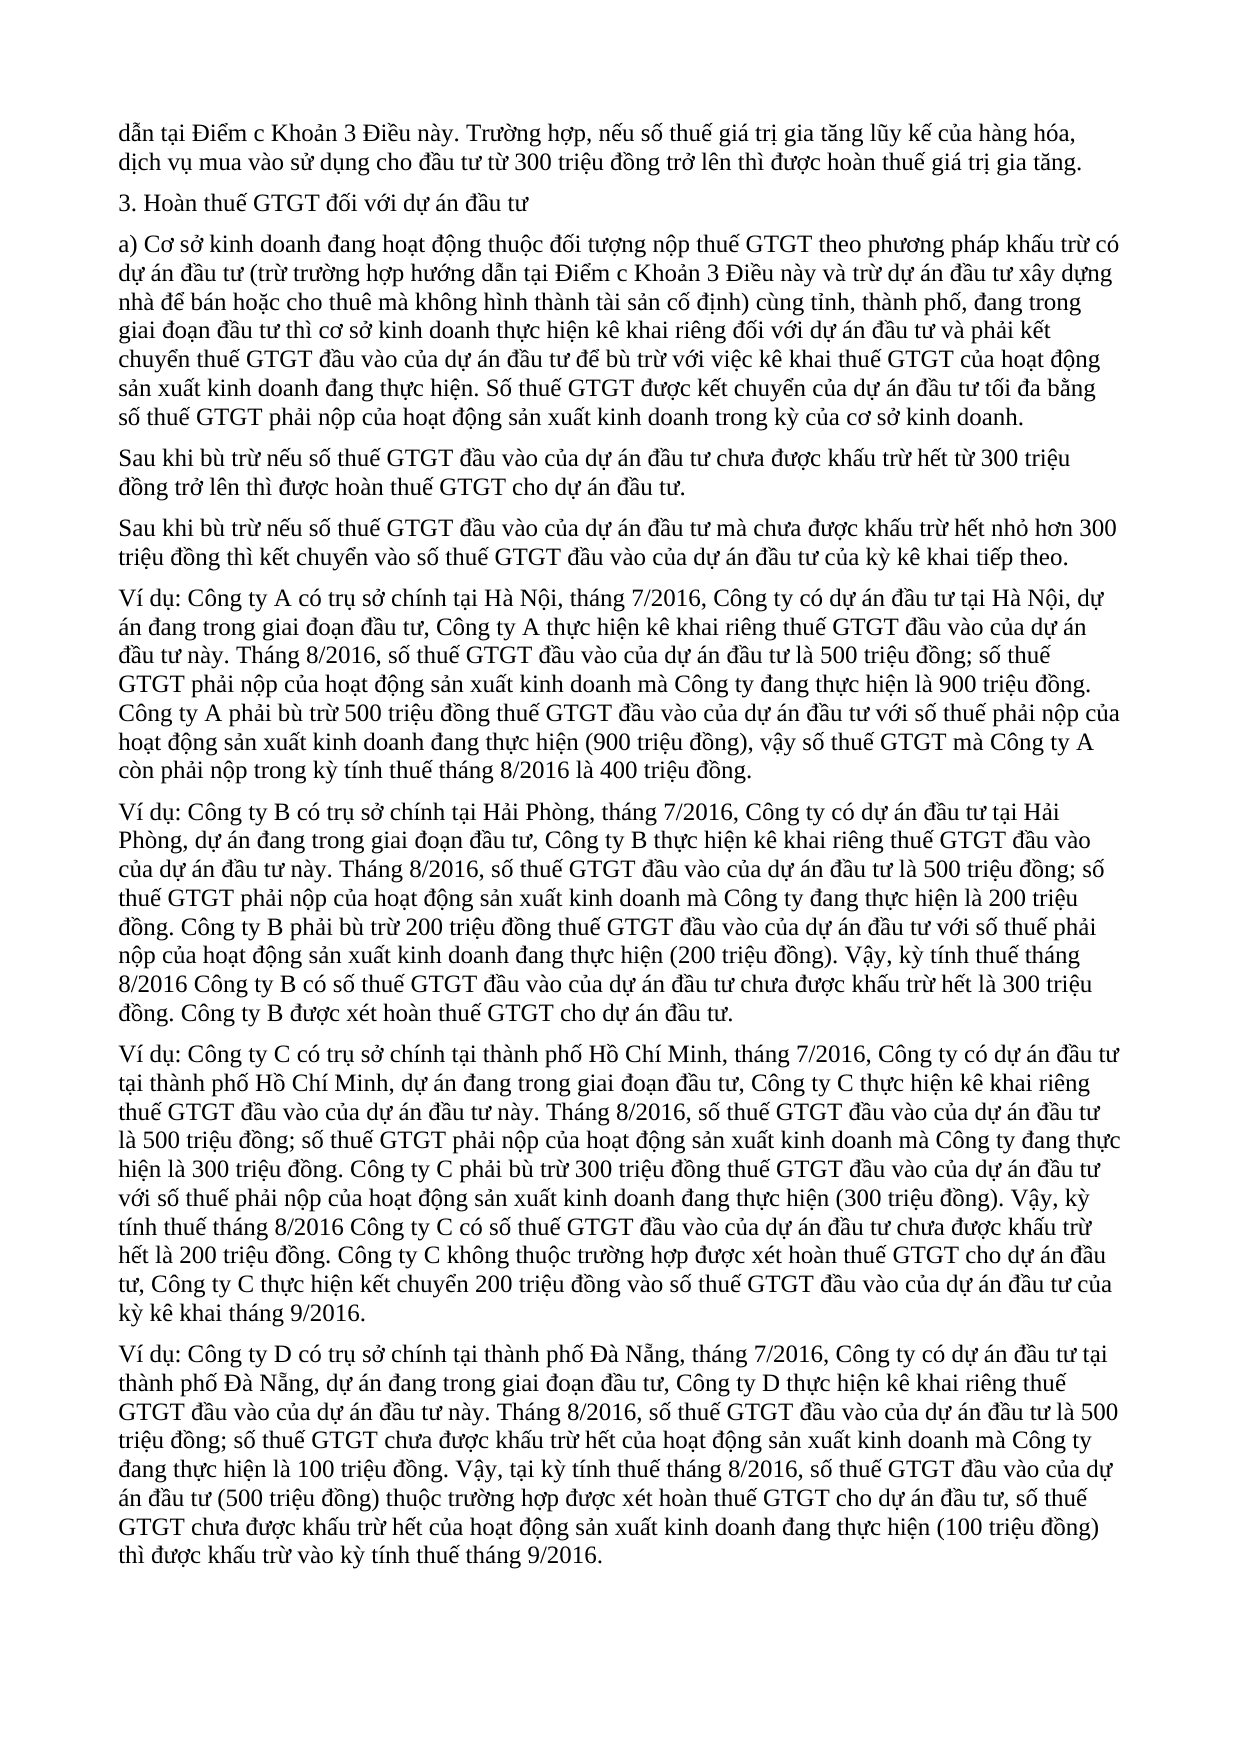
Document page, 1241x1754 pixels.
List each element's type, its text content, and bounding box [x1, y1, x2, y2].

text Ví dụ: Công ty C có trụ sở chính tại thành phố Hồ Chí Minh, tháng 7/2016, Công ty có dự án đầu tư tại thành phố Hồ Chí Minh, dự án đang trong giai đoạn đầu tư, Công ty C thực hiện kê khai riêng thuế GTGT đầu vào của dự án đầu tư này. Tháng 8/2016, số thuế GTGT đầu vào của dự án đầu tư là 500 triệu đồng; số thuế GTGT phải nộp của hoạt động sản xuất kinh doanh mà Công ty đang thực hiện là 300 triệu đồng. Công ty C phải bù trừ 300 triệu đồng thuế GTGT đầu vào của dự án đầu tư với số thuế phải nộp của hoạt động sản xuất kinh doanh đang thực hiện (300 triệu đồng). Vậy, kỳ tính thuế tháng 8/2016 Công ty C có số thuế GTGT đầu vào của dự án đầu tư chưa được khấu trừ hết là 200 triệu đồng. Công ty C không thuộc trường hợp được xét hoàn thuế GTGT cho dự án đầu tư, Công ty C thực hiện kết chuyển 200 triệu đồng vào số thuế GTGT đầu vào của dự án đầu tư của kỳ kê khai tháng 9/2016. [118, 1039, 1122, 1327]
text Sau khi bù trừ nếu số thuế GTGT đầu vào của dự án đầu tư chưa được khấu trừ hết từ 300 triệu đồng trở lên thì được hoàn thuế GTGT cho dự án đầu tư. [118, 443, 1122, 501]
text a) Cơ sở kinh doanh đang hoạt động thuộc đối tượng nộp thuế GTGT theo phương pháp khấu trừ có dự án đầu tư (trừ trường hợp hướng dẫn tại Điểm c Khoản 3 Điều này và trừ dự án đầu tư xây dựng nhà để bán hoặc cho thuê mà không hình thành tài sản cố định) cùng tỉnh, thành phố, đang trong giai đoạn đầu tư thì cơ sở kinh doanh thực hiện kê khai riêng đối với dự án đầu tư và phải kết chuyển thuế GTGT đầu vào của dự án đầu tư để bù trừ với việc kê khai thuế GTGT của hoạt động sản xuất kinh doanh đang thực hiện. Số thuế GTGT được kết chuyển của dự án đầu tư tối đa bằng số thuế GTGT phải nộp của hoạt động sản xuất kinh doanh trong kỳ của cơ sở kinh doanh. [118, 229, 1122, 431]
text Ví dụ: Công ty D có trụ sở chính tại thành phố Đà Nẵng, tháng 7/2016, Công ty có dự án đầu tư tại thành phố Đà Nẵng, dự án đang trong giai đoạn đầu tư, Công ty D thực hiện kê khai riêng thuế GTGT đầu vào của dự án đầu tư này. Tháng 8/2016, số thuế GTGT đầu vào của dự án đầu tư là 500 triệu đồng; số thuế GTGT chưa được khấu trừ hết của hoạt động sản xuất kinh doanh mà Công ty đang thực hiện là 100 triệu đồng. Vậy, tại kỳ tính thuế tháng 8/2016, số thuế GTGT đầu vào của dự án đầu tư (500 triệu đồng) thuộc trường hợp được xét hoàn thuế GTGT cho dự án đầu tư, số thuế GTGT chưa được khấu trừ hết của hoạt động sản xuất kinh doanh đang thực hiện (100 triệu đồng) thì được khấu trừ vào kỳ tính thuế tháng 9/2016. [118, 1339, 1122, 1569]
text Ví dụ: Công ty B có trụ sở chính tại Hải Phòng, tháng 7/2016, Công ty có dự án đầu tư tại Hải Phòng, dự án đang trong giai đoạn đầu tư, Công ty B thực hiện kê khai riêng thuế GTGT đầu vào của dự án đầu tư này. Tháng 8/2016, số thuế GTGT đầu vào của dự án đầu tư là 500 triệu đồng; số thuế GTGT phải nộp của hoạt động sản xuất kinh doanh mà Công ty đang thực hiện là 200 triệu đồng. Công ty B phải bù trừ 200 triệu đồng thuế GTGT đầu vào của dự án đầu tư với số thuế phải nộp của hoạt động sản xuất kinh doanh đang thực hiện (200 triệu đồng). Vậy, kỳ tính thuế tháng 8/2016 Công ty B có số thuế GTGT đầu vào của dự án đầu tư chưa được khấu trừ hết là 300 triệu đồng. Công ty B được xét hoàn thuế GTGT cho dự án đầu tư. [118, 797, 1122, 1027]
text Ví dụ: Công ty A có trụ sở chính tại Hà Nội, tháng 7/2016, Công ty có dự án đầu tư tại Hà Nội, dự án đang trong giai đoạn đầu tư, Công ty A thực hiện kê khai riêng thuế GTGT đầu vào của dự án đầu tư này. Tháng 8/2016, số thuế GTGT đầu vào của dự án đầu tư là 500 triệu đồng; số thuế GTGT phải nộp của hoạt động sản xuất kinh doanh mà Công ty đang thực hiện là 900 triệu đồng. Công ty A phải bù trừ 500 triệu đồng thuế GTGT đầu vào của dự án đầu tư với số thuế phải nộp của hoạt động sản xuất kinh doanh đang thực hiện (900 triệu đồng), vậy số thuế GTGT mà Công ty A còn phải nộp trong kỳ tính thuế tháng 8/2016 là 400 triệu đồng. [118, 583, 1122, 784]
text 3. Hoàn thuế GTGT đối với dự án đầu tư [118, 188, 1122, 217]
text Sau khi bù trừ nếu số thuế GTGT đầu vào của dự án đầu tư mà chưa được khấu trừ hết nhỏ hơn 300 triệu đồng thì kết chuyển vào số thuế GTGT đầu vào của dự án đầu tư của kỳ kê khai tiếp theo. [118, 513, 1122, 571]
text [118, 118, 1122, 176]
